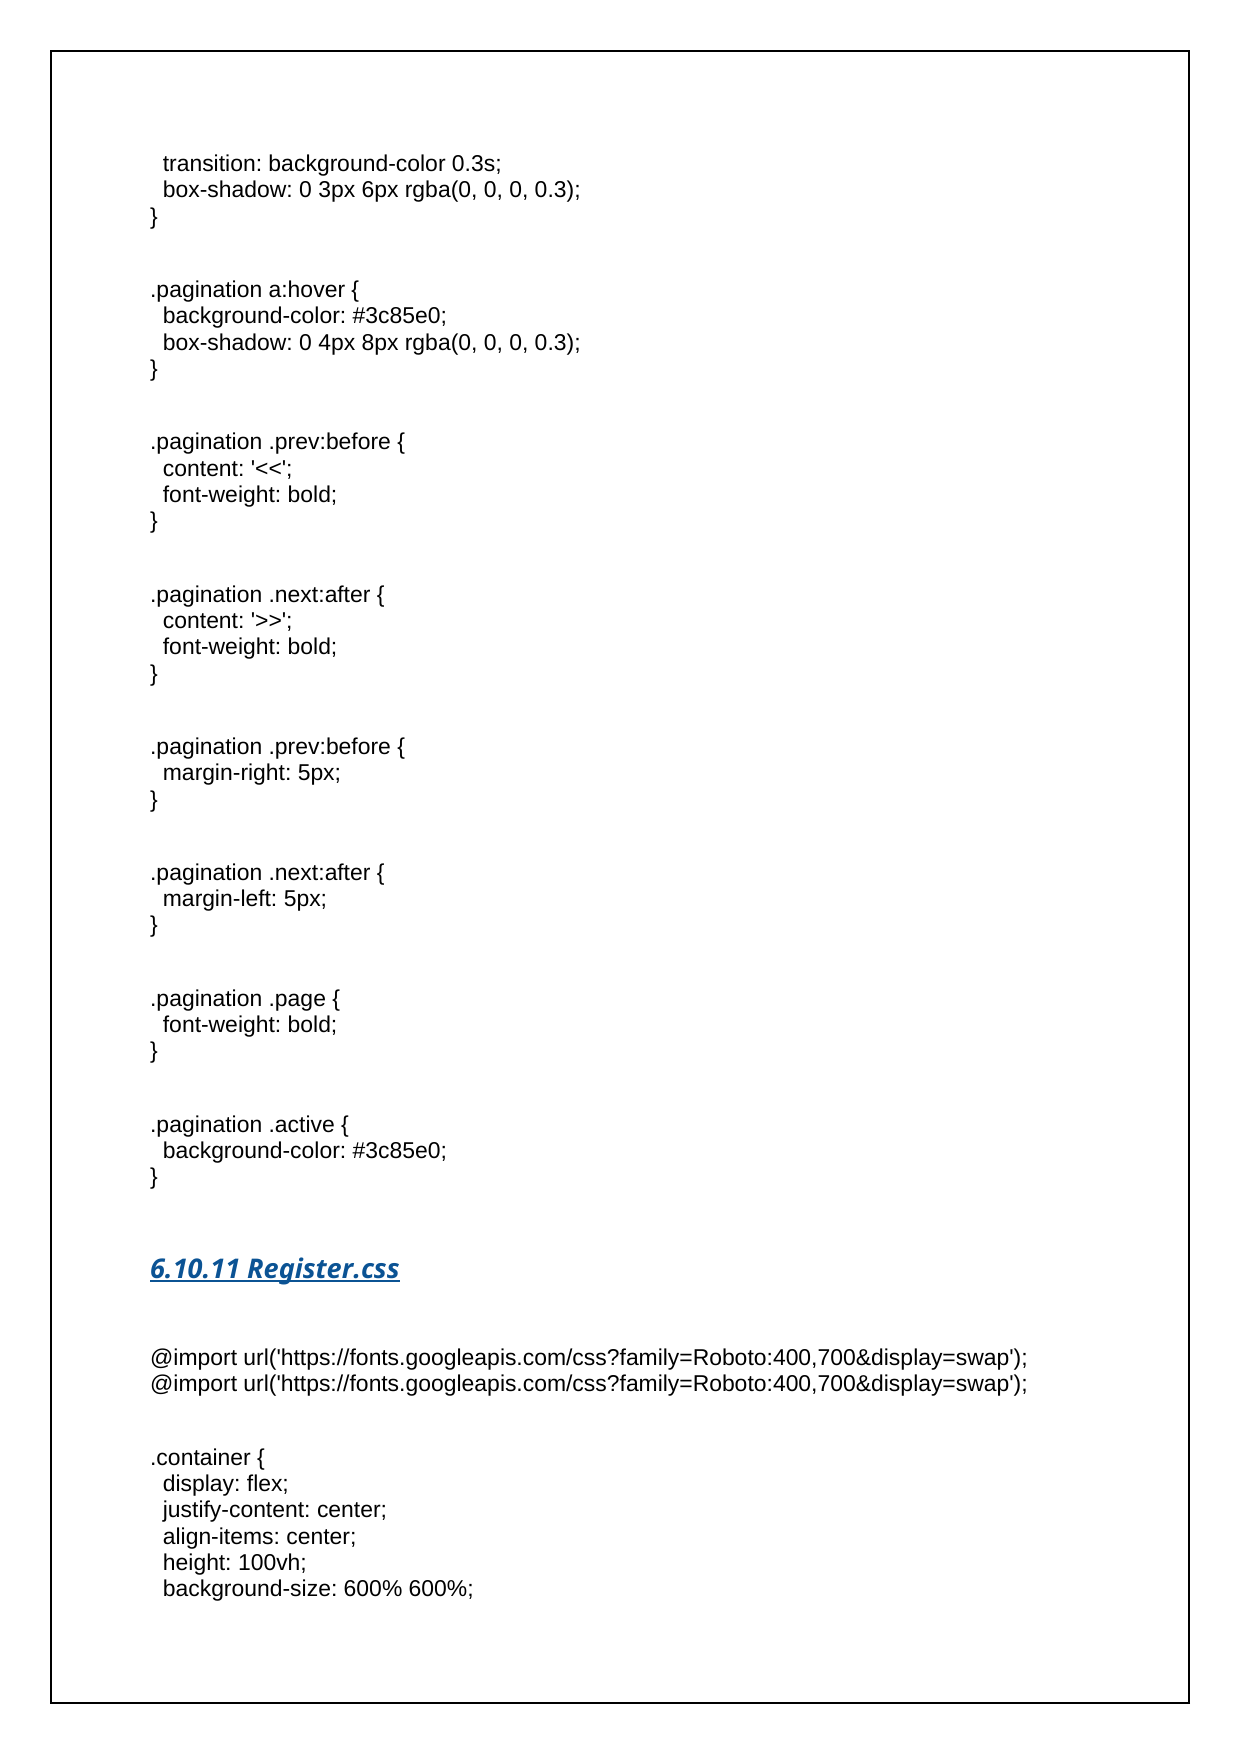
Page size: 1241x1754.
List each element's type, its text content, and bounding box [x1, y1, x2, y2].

text background-color: #3c85e0; [150, 1137, 1090, 1163]
text content: '>>'; [150, 607, 1090, 633]
text } [150, 786, 1090, 812]
text .pagination .next:after { [150, 859, 1090, 885]
text @import url('https://fonts.googleapis.com/css?family=Roboto:400,700&display=swap'); [150, 1344, 1090, 1370]
text transition: background-color 0.3s; [150, 150, 1090, 176]
text .pagination a:hover { [150, 276, 1090, 302]
text font-weight: bold; [150, 1011, 1090, 1037]
text font-weight: bold; [150, 633, 1090, 659]
text .pagination .next:after { [150, 581, 1090, 607]
text height: 100vh; [150, 1549, 1090, 1575]
text background-color: #3c85e0; [150, 302, 1090, 329]
text margin-left: 5px; [150, 885, 1090, 911]
text .container { [150, 1444, 1090, 1470]
text } [150, 659, 1090, 686]
text align-items: center; [150, 1523, 1090, 1549]
text content: '<<'; [150, 454, 1090, 481]
text .pagination .active { [150, 1111, 1090, 1137]
text @import url('https://fonts.googleapis.com/css?family=Roboto:400,700&display=swap'); [150, 1370, 1090, 1397]
text background-size: 600% 600%; [150, 1575, 1090, 1602]
text } [150, 507, 1090, 534]
text } [150, 355, 1090, 381]
subtitle 6.10.11 Register.css [150, 1249, 1090, 1286]
text .pagination .page { [150, 985, 1090, 1011]
text box-shadow: 0 4px 8px rgba(0, 0, 0, 0.3); [150, 329, 1090, 355]
text } [150, 1037, 1090, 1064]
text box-shadow: 0 3px 6px rgba(0, 0, 0, 0.3); [150, 176, 1090, 203]
text display: flex; [150, 1470, 1090, 1496]
text } [150, 1163, 1090, 1190]
text margin-right: 5px; [150, 759, 1090, 786]
text justify-content: center; [150, 1496, 1090, 1523]
text font-weight: bold; [150, 481, 1090, 507]
text } [150, 911, 1090, 938]
text .pagination .prev:before { [150, 428, 1090, 454]
text .pagination .prev:before { [150, 733, 1090, 759]
text } [150, 203, 1090, 229]
